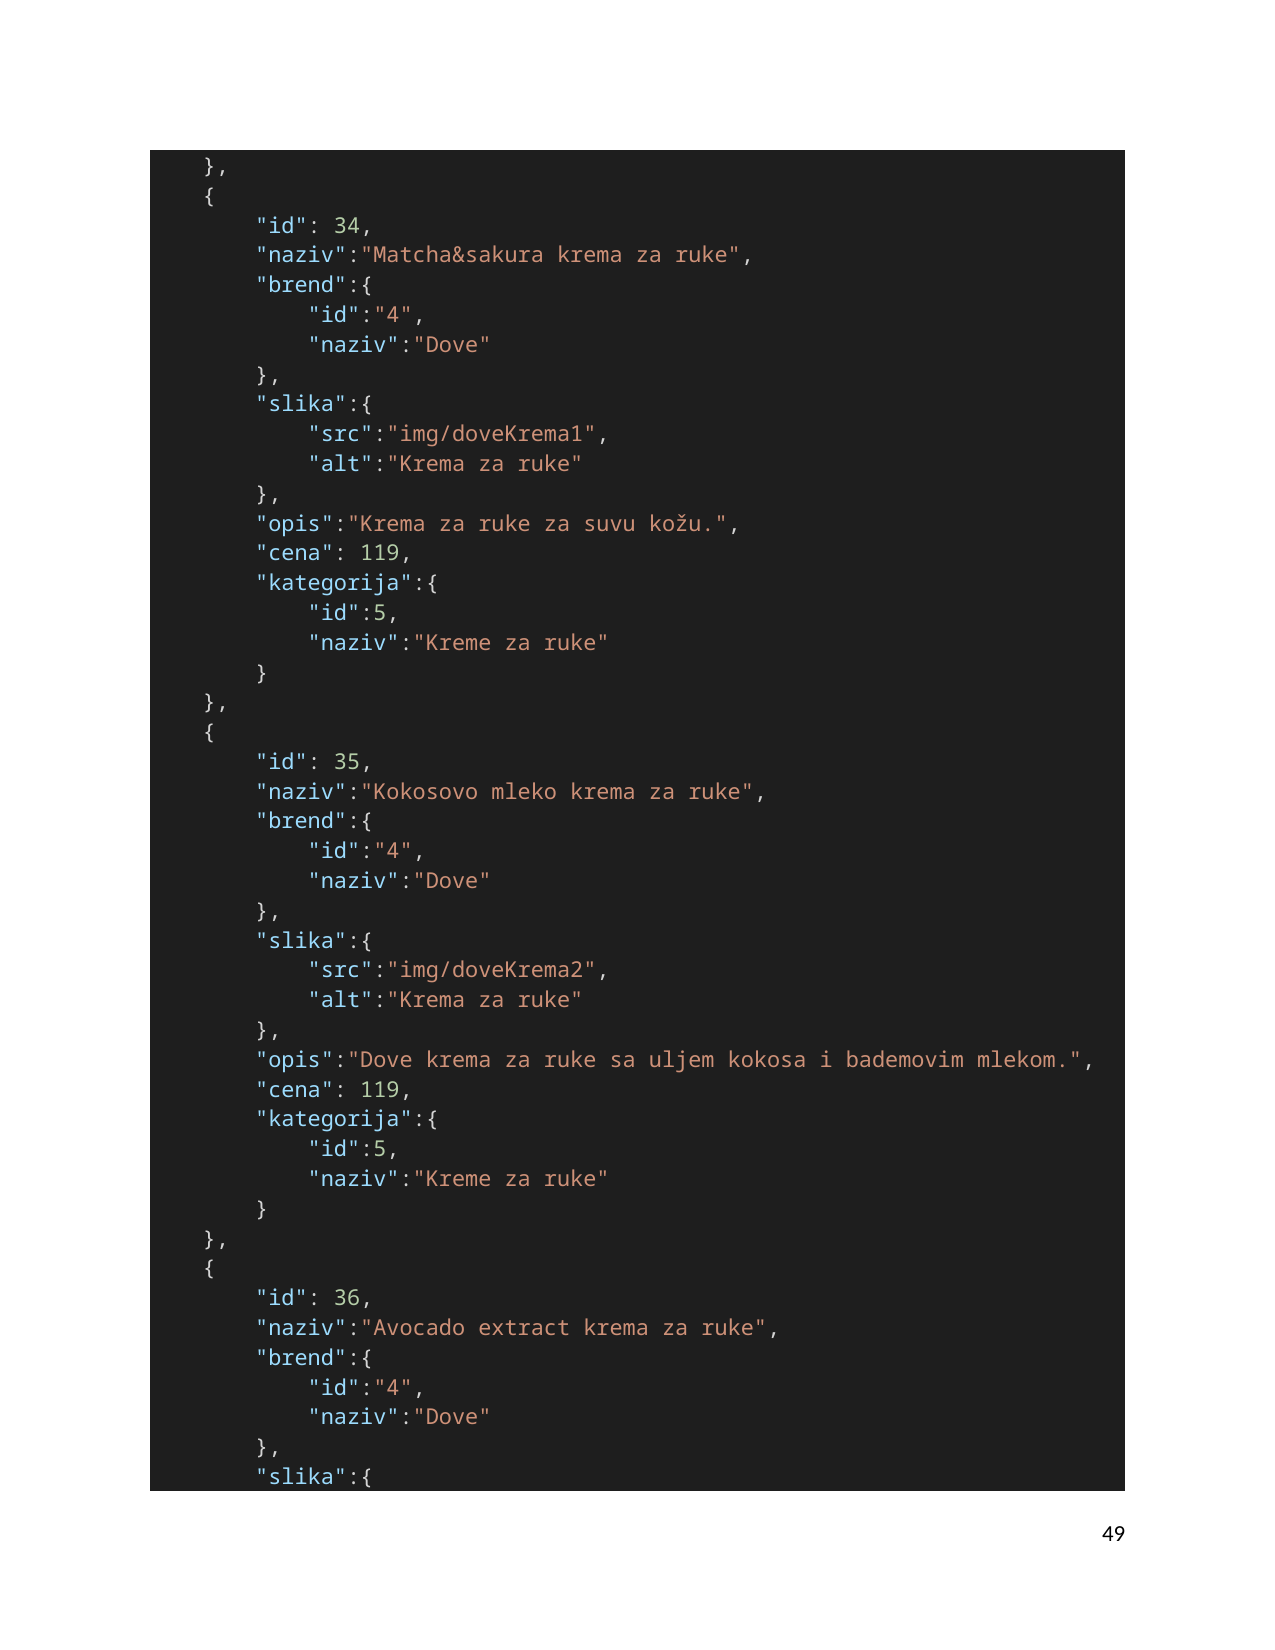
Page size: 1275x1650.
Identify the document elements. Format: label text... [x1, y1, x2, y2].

text "id": 36, [150, 1282, 1125, 1312]
text "naziv":"Kreme za ruke" [150, 627, 1125, 656]
text { [150, 180, 1125, 209]
text "src":"img/doveKrema1", [150, 418, 1125, 448]
text "cena": 119, [150, 537, 1125, 567]
text "opis":"Dove krema za ruke sa uljem kokosa i bademovim mlekom.", [150, 1044, 1125, 1073]
text }, [150, 1222, 1125, 1252]
text }, [150, 1431, 1125, 1461]
text "kategorija":{ [150, 567, 1125, 597]
text "kategorija":{ [150, 1103, 1125, 1133]
text "slika":{ [150, 388, 1125, 418]
text "naziv":"Dove" [150, 329, 1125, 358]
text }, [150, 358, 1125, 388]
text "id": 34, [150, 209, 1125, 239]
text }, [150, 895, 1125, 924]
text "id":"4", [150, 835, 1125, 865]
text "slika":{ [150, 1461, 1125, 1491]
text "src":"img/doveKrema2", [150, 954, 1125, 984]
text }, [150, 150, 1125, 180]
text }, [150, 478, 1125, 507]
text "id": 35, [150, 746, 1125, 776]
text }, [150, 686, 1125, 716]
text "id":5, [150, 1133, 1125, 1163]
text "opis":"Krema za ruke za suvu kožu.", [150, 507, 1125, 537]
text "brend":{ [150, 805, 1125, 835]
text "naziv":"Dove" [150, 865, 1125, 895]
text "brend":{ [150, 269, 1125, 299]
text "cena": 119, [150, 1073, 1125, 1103]
text "alt":"Krema za ruke" [150, 984, 1125, 1014]
text "naziv":"Kokosovo mleko krema za ruke", [150, 776, 1125, 805]
text { [150, 1252, 1125, 1282]
text } [150, 1193, 1125, 1222]
text "id":5, [150, 597, 1125, 627]
text }, [150, 1014, 1125, 1044]
text "alt":"Krema za ruke" [150, 448, 1125, 478]
text "id":"4", [150, 1371, 1125, 1401]
text "naziv":"Dove" [150, 1401, 1125, 1431]
text "naziv":"Matcha&sakura krema za ruke", [150, 239, 1125, 269]
text "naziv":"Kreme za ruke" [150, 1163, 1125, 1193]
text "brend":{ [150, 1342, 1125, 1371]
text { [150, 716, 1125, 746]
text "id":"4", [150, 299, 1125, 329]
text "naziv":"Avocado extract krema za ruke", [150, 1312, 1125, 1342]
text } [150, 656, 1125, 686]
text "slika":{ [150, 924, 1125, 954]
